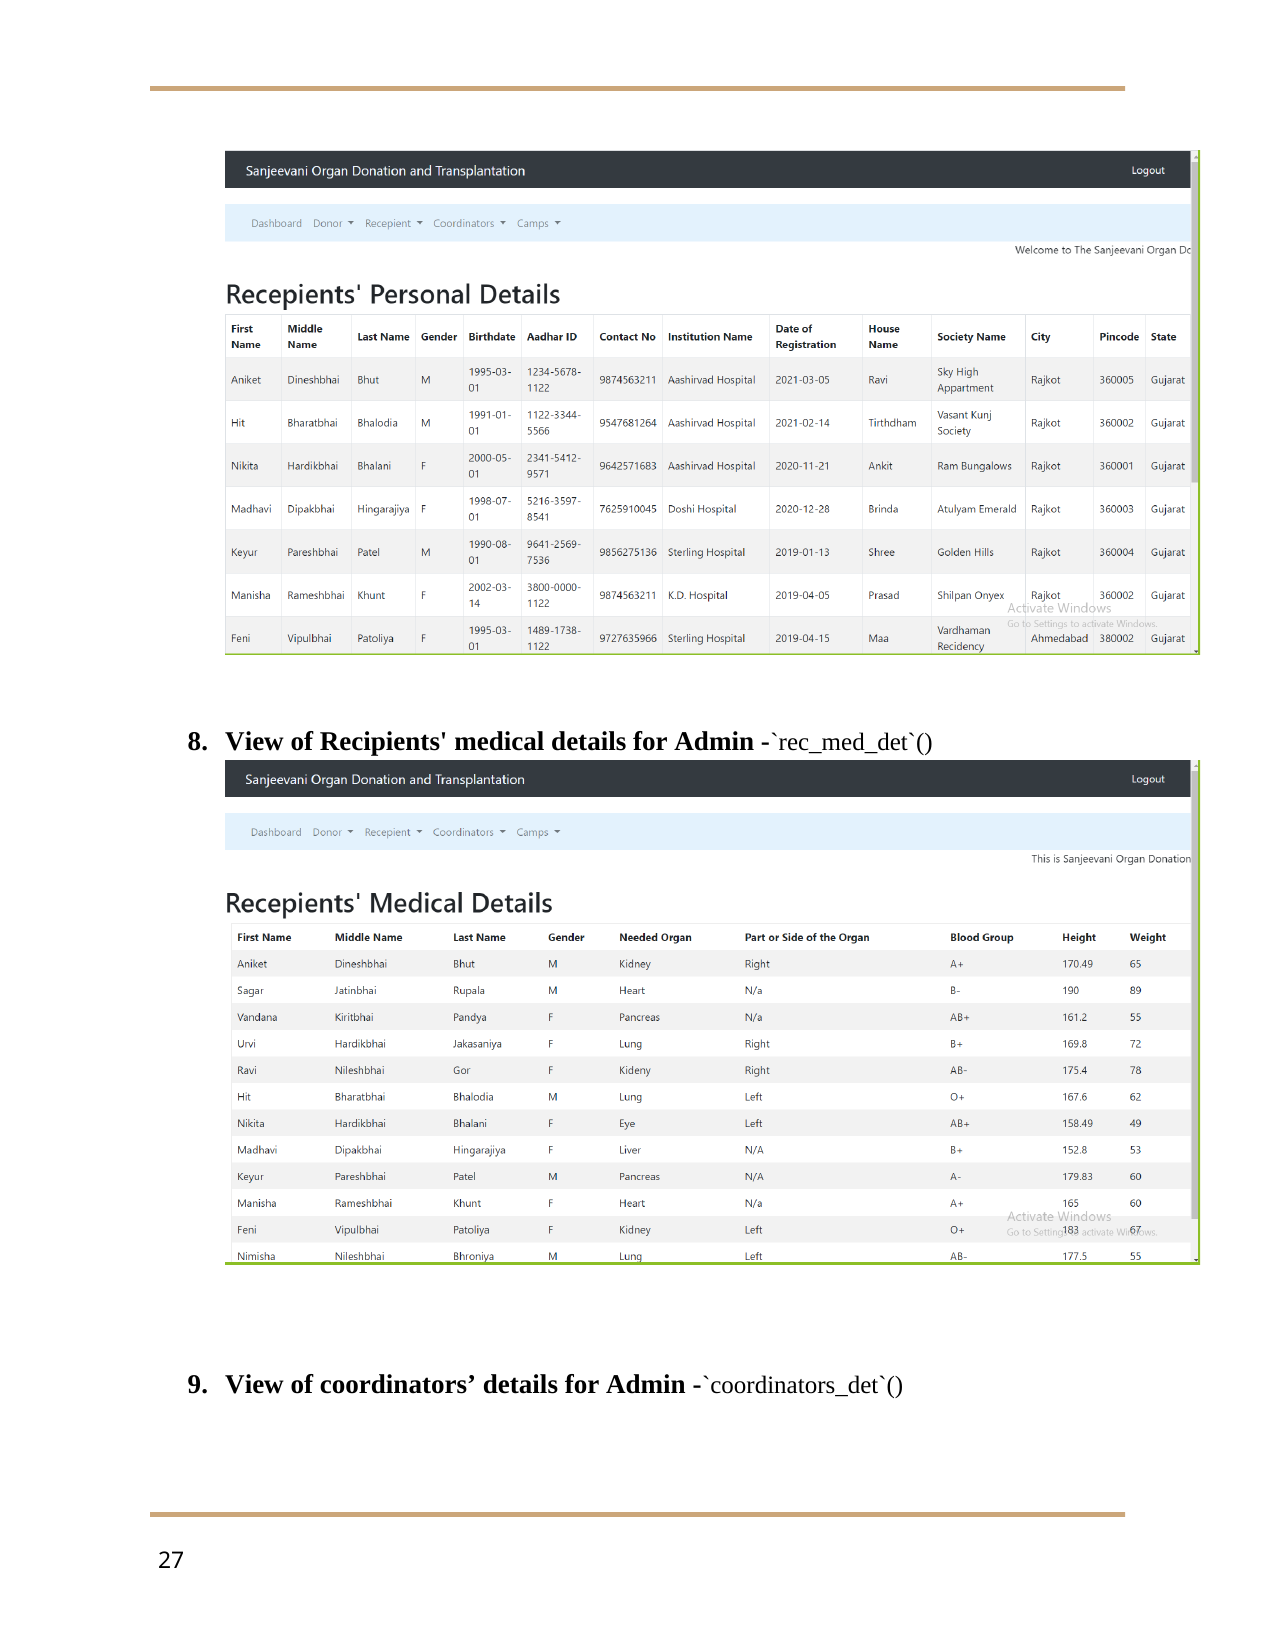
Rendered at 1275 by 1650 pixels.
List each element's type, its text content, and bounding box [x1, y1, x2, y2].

picture [150, 86, 1125, 91]
list View of coordinators’ details for Admin -`coordinators_det`() [187, 1368, 1125, 1400]
list View of Recipients' medical details for Admin -`rec_med_det`() [187, 725, 1125, 756]
picture [225, 150, 1200, 655]
picture [150, 1512, 1125, 1517]
picture [225, 760, 1200, 1265]
